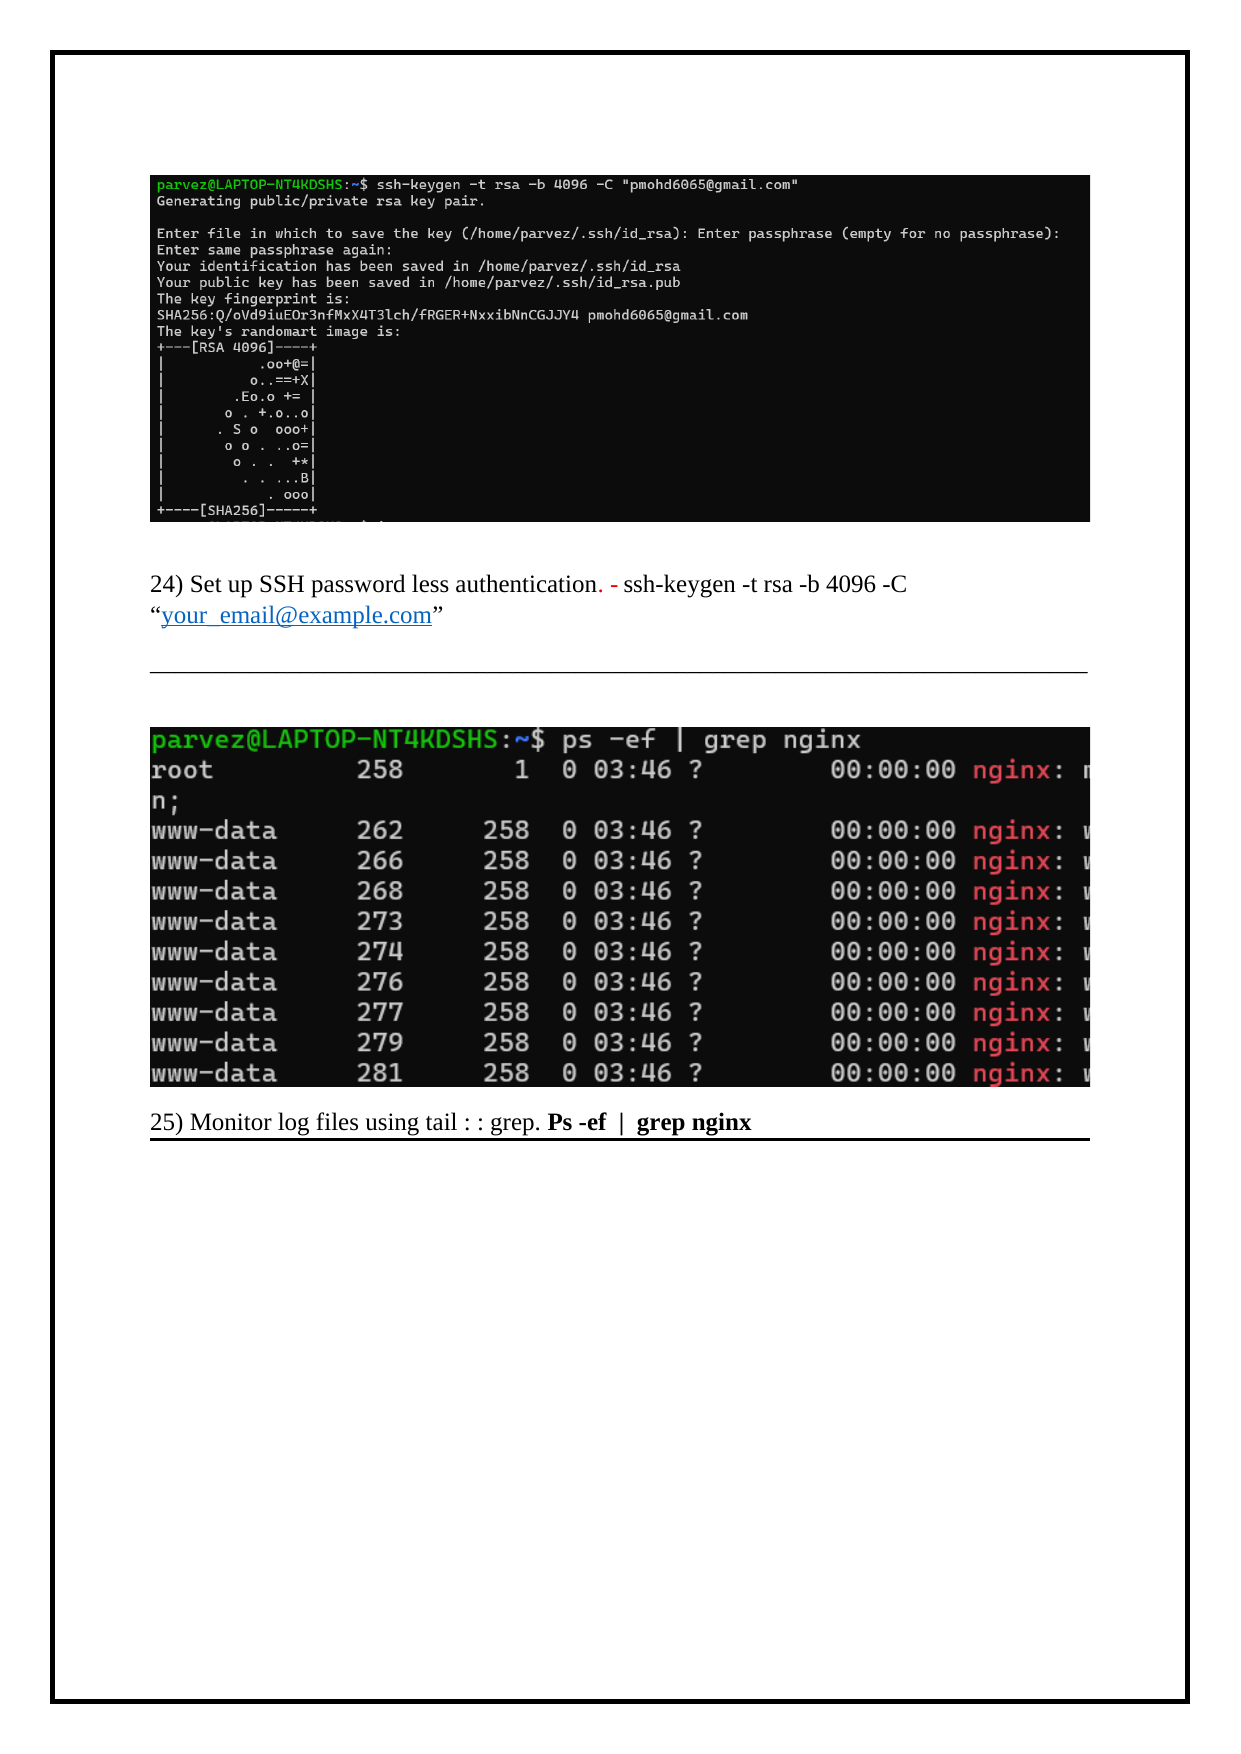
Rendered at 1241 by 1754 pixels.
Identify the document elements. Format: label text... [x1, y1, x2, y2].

text 24) Set up SSH password less authentication. - ssh-keygen -t rsa -b 4096 -C “your_email@example.com” [150, 569, 1090, 628]
text ___________________________________________________________________________ [150, 647, 1090, 676]
picture [150, 175, 1091, 522]
text 25) Monitor log files using tail : : grep. Ps -ef | grep nginx [150, 1087, 1090, 1138]
picture [150, 727, 1091, 1087]
